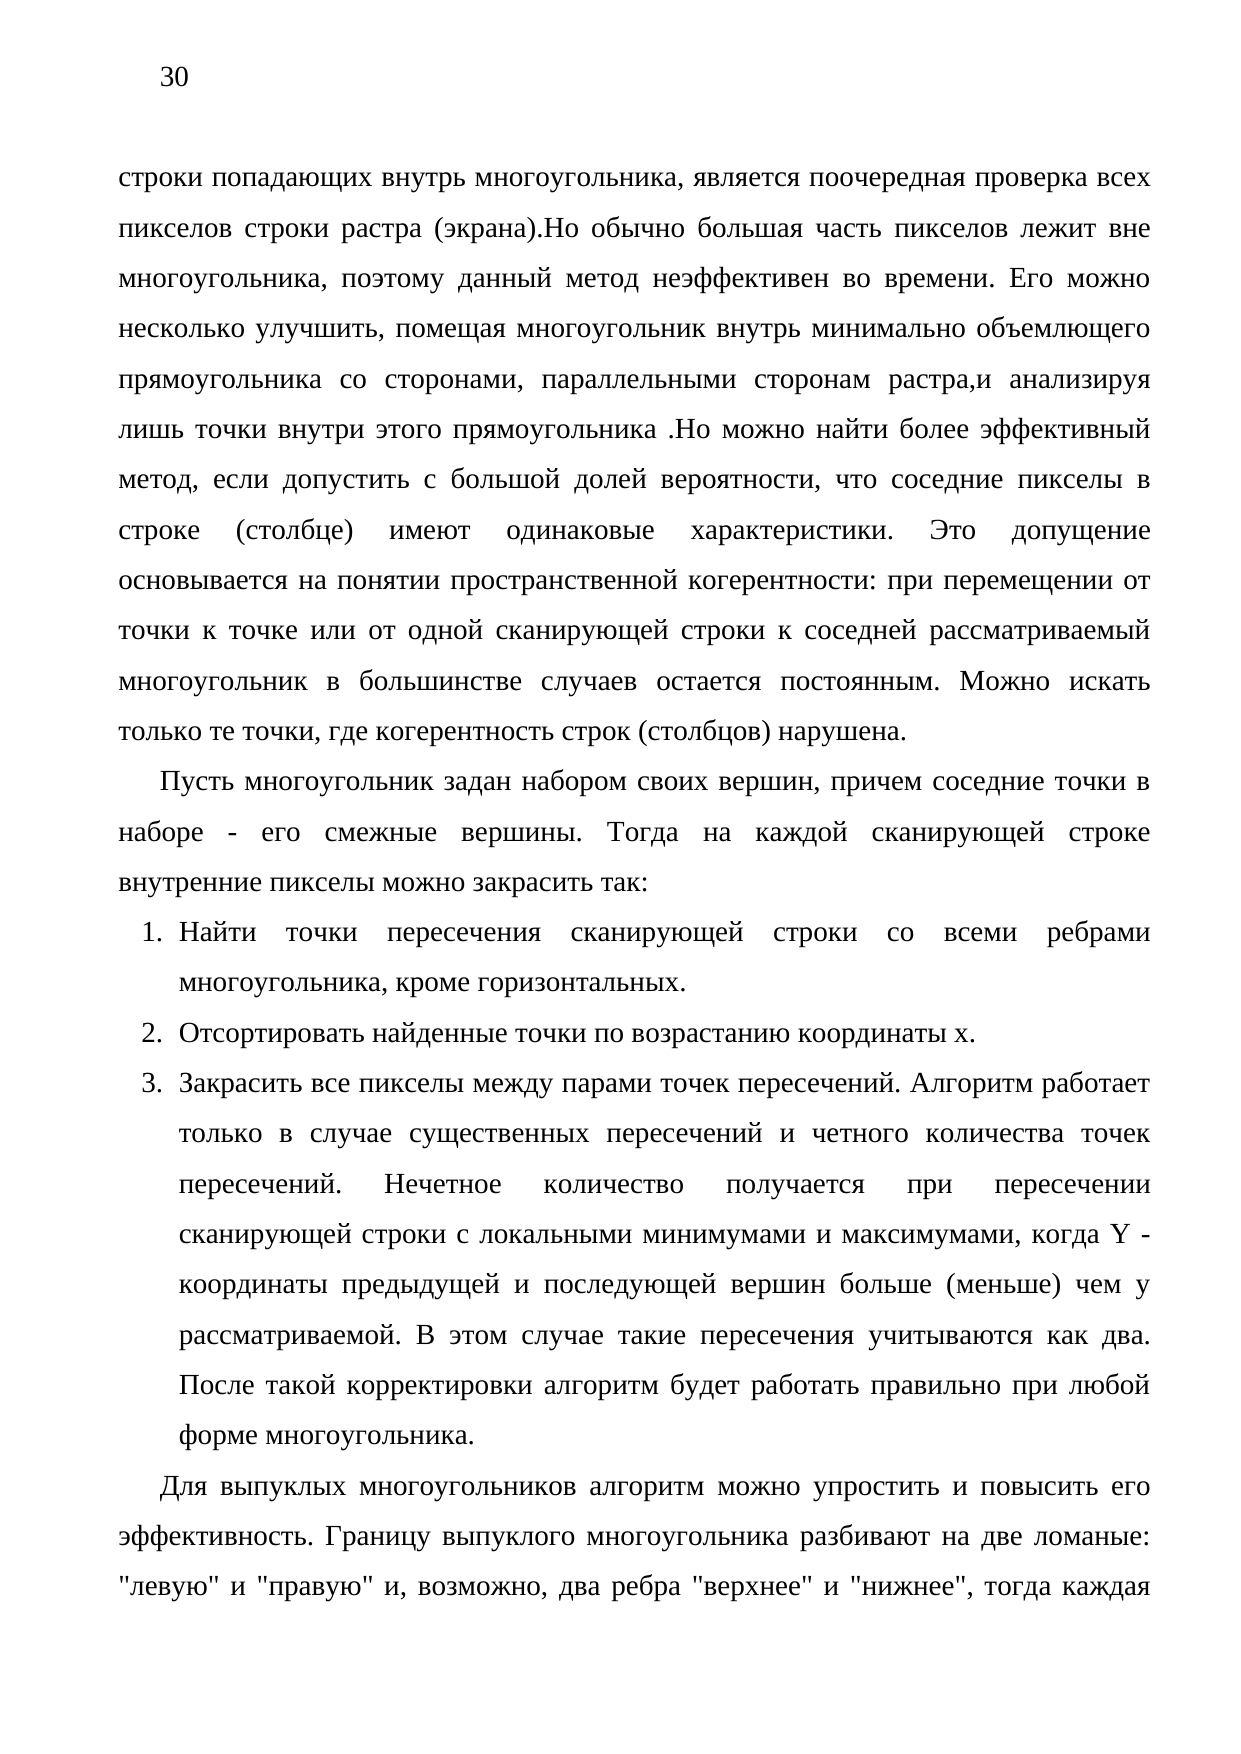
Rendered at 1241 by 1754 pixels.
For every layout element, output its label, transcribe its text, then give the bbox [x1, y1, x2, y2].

list Отсортировать найденные точки по возрастанию координаты х. [141, 1015, 1152, 1048]
list Закрасить все пикселы между парами точек пересечений. Алгоритм работает только в случае существенных пересечений и четного количества точек пересечений. Нечетное количество получается при пересечении сканирующей строки с локальными минимумами и максимумами, когда Y - координаты предыдущей и последующей вершин больше (меньше) чем у рассматриваемой. В этом случае такие пересечения учитываются как два. После такой корректировки алгоритм будет работать правильно при любой форме многоугольника. [141, 1065, 1152, 1451]
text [118, 1468, 1152, 1602]
list Найти точки пересечения сканирующей строки со всеми ребрами многоугольника, кроме горизонтальных. [141, 914, 1152, 998]
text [118, 159, 1152, 747]
text Пусть многоугольник задан набором своих вершин, причем соседние точки в наборе - его смежные вершины. Тогда на каждой сканирующей строке внутренние пикселы можно закрасить так: [118, 763, 1152, 897]
